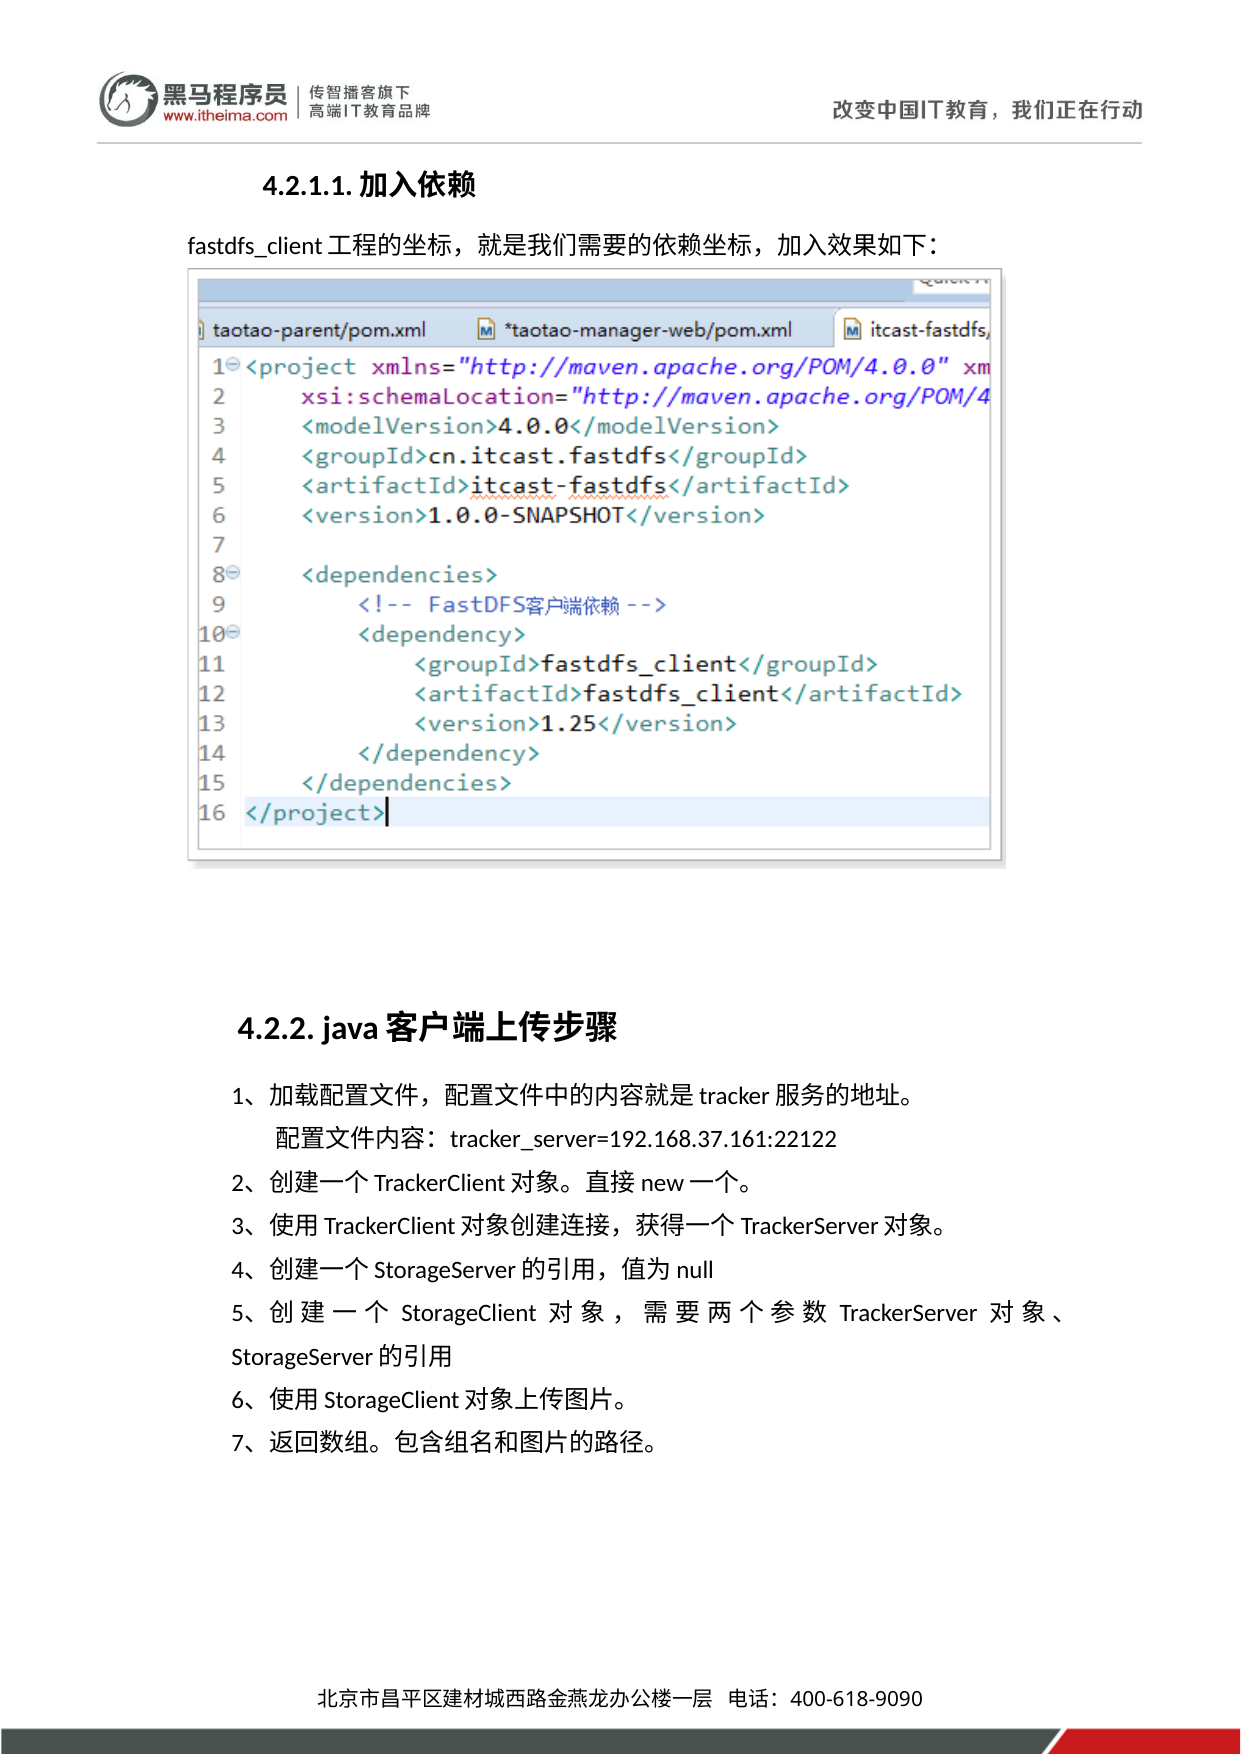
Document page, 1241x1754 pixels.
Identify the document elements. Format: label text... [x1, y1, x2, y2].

picture [0, 0, 1241, 151]
list 返回数组。包含组名和图片的路径。 [231, 1423, 1053, 1459]
list 使用TrackerClient对象创建连接，获得一个TrackerServer对象。 [231, 1206, 1053, 1242]
text fastdfs_client工程的坐标，就是我们需要的依赖坐标，加入效果如下： [187, 225, 1053, 261]
list 创建一个TrackerClient对象。直接new一个。 [231, 1162, 1053, 1198]
subtitle 加入依赖 [262, 162, 1053, 204]
list 创建一个StorageClient对象，需要两个参数TrackerServer对象、StorageServer的引用 [231, 1293, 1053, 1372]
picture [187, 268, 1007, 869]
list 使用StorageClient对象上传图片。 [231, 1379, 1053, 1416]
list 加载配置文件，配置文件中的内容就是tracker服务的地址。 [231, 1075, 1053, 1112]
text 配置文件内容：tracker_server=192.168.37.161:22122 [231, 1119, 1053, 1155]
subtitle java客户端上传步骤 [237, 1001, 1053, 1049]
picture [1, 1669, 1241, 1754]
list 创建一个StorageServer的引用，值为null [231, 1249, 1053, 1285]
